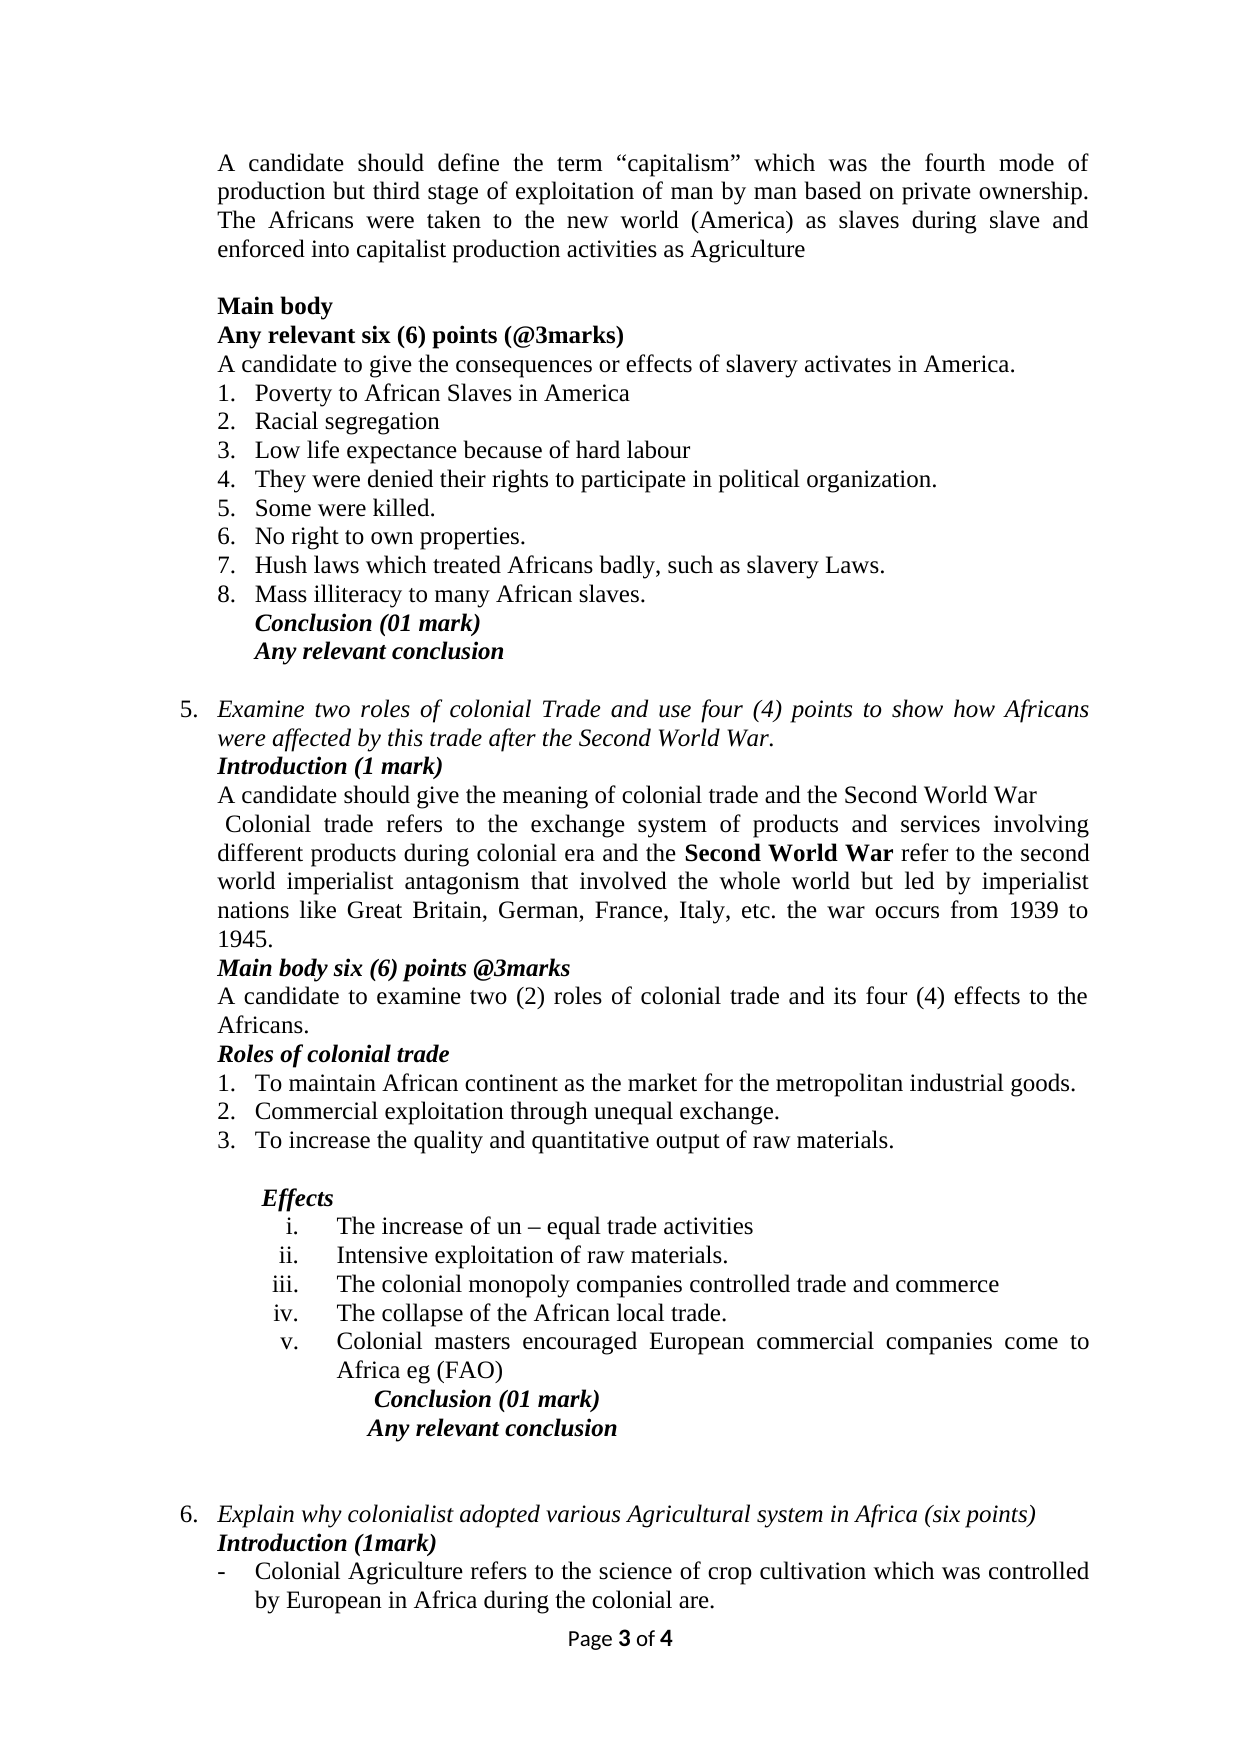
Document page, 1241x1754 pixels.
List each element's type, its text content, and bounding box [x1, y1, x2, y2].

list Low life expectance because of hard labour [217, 435, 1090, 464]
list To maintain African continent as the market for the metropolitan industrial goods. [217, 1068, 1090, 1096]
list Hush laws which treated Africans badly, such as slavery Laws. [217, 550, 1090, 579]
text A candidate should define the term “capitalism” which was the fourth mode of production but third stage of exploitation of man by man based on private ownership. The Africans were taken to the new world (America) as slaves during slave and enforced into capitalist production activities as Agriculture [217, 148, 1090, 263]
list Colonial masters encouraged European commercial companies come to Africa eg (FAO) [299, 1326, 1090, 1384]
list Examine two roles of colonial Trade and use four (4) points to show how Africans were affected by this trade after the Second World War. [179, 694, 1090, 751]
text A candidate to give the consequences or effects of slavery activates in America. [217, 349, 1090, 378]
list Commercial exploitation through unequal exchange. [217, 1096, 1090, 1125]
text Colonial trade refers to the exchange system of products and services involving different products during colonial era and the Second World War refer to the second world imperialist antagonism that involved the whole world but led by imperialist nations like Great Britain, German, France, Italy, etc. the war occurs from 1939 to 1945. [217, 809, 1090, 953]
text Conclusion (01 mark) [254, 608, 1090, 636]
list The increase of un – equal trade activities [299, 1211, 1090, 1240]
text Main body [217, 291, 1090, 320]
text A candidate to examine two (2) roles of colonial trade and its four (4) effects to the Africans. [217, 981, 1090, 1039]
text Any relevant conclusion [261, 1413, 1090, 1441]
list Mass illiteracy to many African slaves. [217, 579, 1090, 608]
list Colonial Agriculture refers to the science of crop cultivation which was controlled by European in Africa during the colonial are. [217, 1556, 1090, 1614]
list They were denied their rights to participate in political organization. [217, 464, 1090, 493]
list To increase the quality and quantitative output of raw materials. [217, 1125, 1090, 1154]
list Intensive exploitation of raw materials. [299, 1240, 1090, 1269]
list No right to own properties. [217, 521, 1090, 550]
text Any relevant six (6) points (@3marks) [217, 320, 1090, 349]
list The colonial monopoly companies controlled trade and commerce [299, 1269, 1090, 1298]
list Racial segregation [217, 406, 1090, 435]
list The collapse of the African local trade. [299, 1298, 1090, 1326]
text Effects [224, 1183, 1090, 1211]
text Any relevant conclusion [254, 636, 1090, 665]
text Main body six (6) points @3marks [217, 953, 1090, 981]
list Some were killed. [217, 493, 1090, 521]
text A candidate should give the meaning of colonial trade and the Second World War [217, 780, 1090, 809]
text Introduction (1 mark) [217, 751, 1090, 780]
text Conclusion (01 mark) [261, 1384, 1090, 1413]
list Explain why colonialist adopted various Agricultural system in Africa (six points) [179, 1499, 1090, 1528]
text Introduction (1mark) [217, 1528, 1090, 1556]
list Poverty to African Slaves in America [217, 378, 1090, 406]
text Roles of colonial trade [217, 1039, 1090, 1068]
